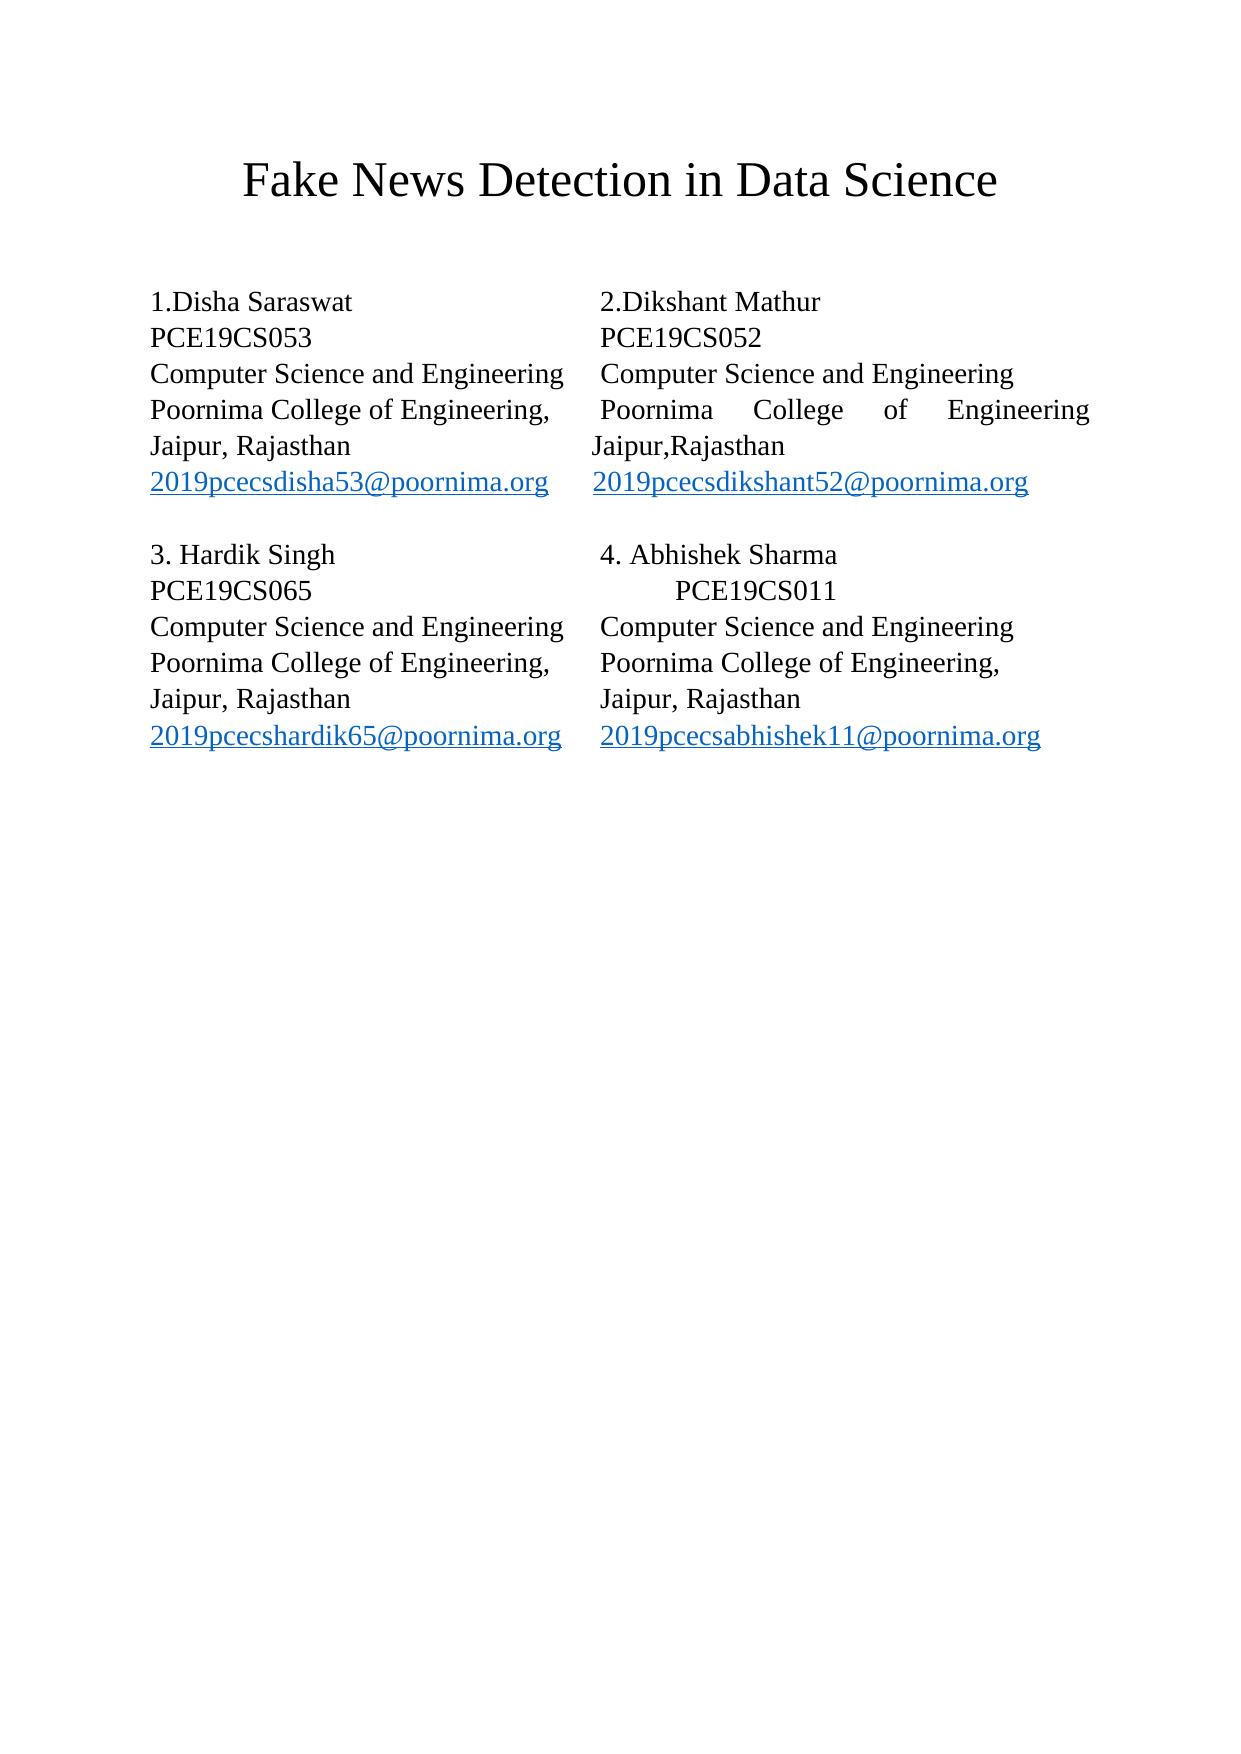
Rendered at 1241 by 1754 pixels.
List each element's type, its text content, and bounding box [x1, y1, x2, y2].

list 2019pcecshardik65@poornima.org 2019pcecsabhishek11@poornima.org [150, 718, 1090, 751]
list Computer Science and Engineering Computer Science and Engineering [150, 609, 1090, 643]
list Jaipur, Rajasthan Jaipur, Rajasthan [150, 681, 1090, 715]
list 2019pcecsdisha53@poornima.org 2019pcecsdikshant52@poornima.org [150, 464, 1090, 498]
list PCE19CS065 PCE19CS011 [150, 573, 1090, 607]
list Poornima College of Engineering, Poornima College of Engineering Jaipur, Rajasthan Jaipur,Rajasthan [150, 392, 1090, 462]
list 1.Disha Saraswat 2.Dikshant Mathur [150, 284, 1090, 317]
list Computer Science and Engineering Computer Science and Engineering [150, 356, 1090, 390]
list Poornima College of Engineering, Poornima College of Engineering, [150, 645, 1090, 679]
list 3. Hardik Singh 4. Abhishek Sharma [150, 537, 1090, 570]
list PCE19CS053 PCE19CS052 [150, 320, 1090, 353]
text Fake News Detection in Data Science [150, 150, 1090, 207]
